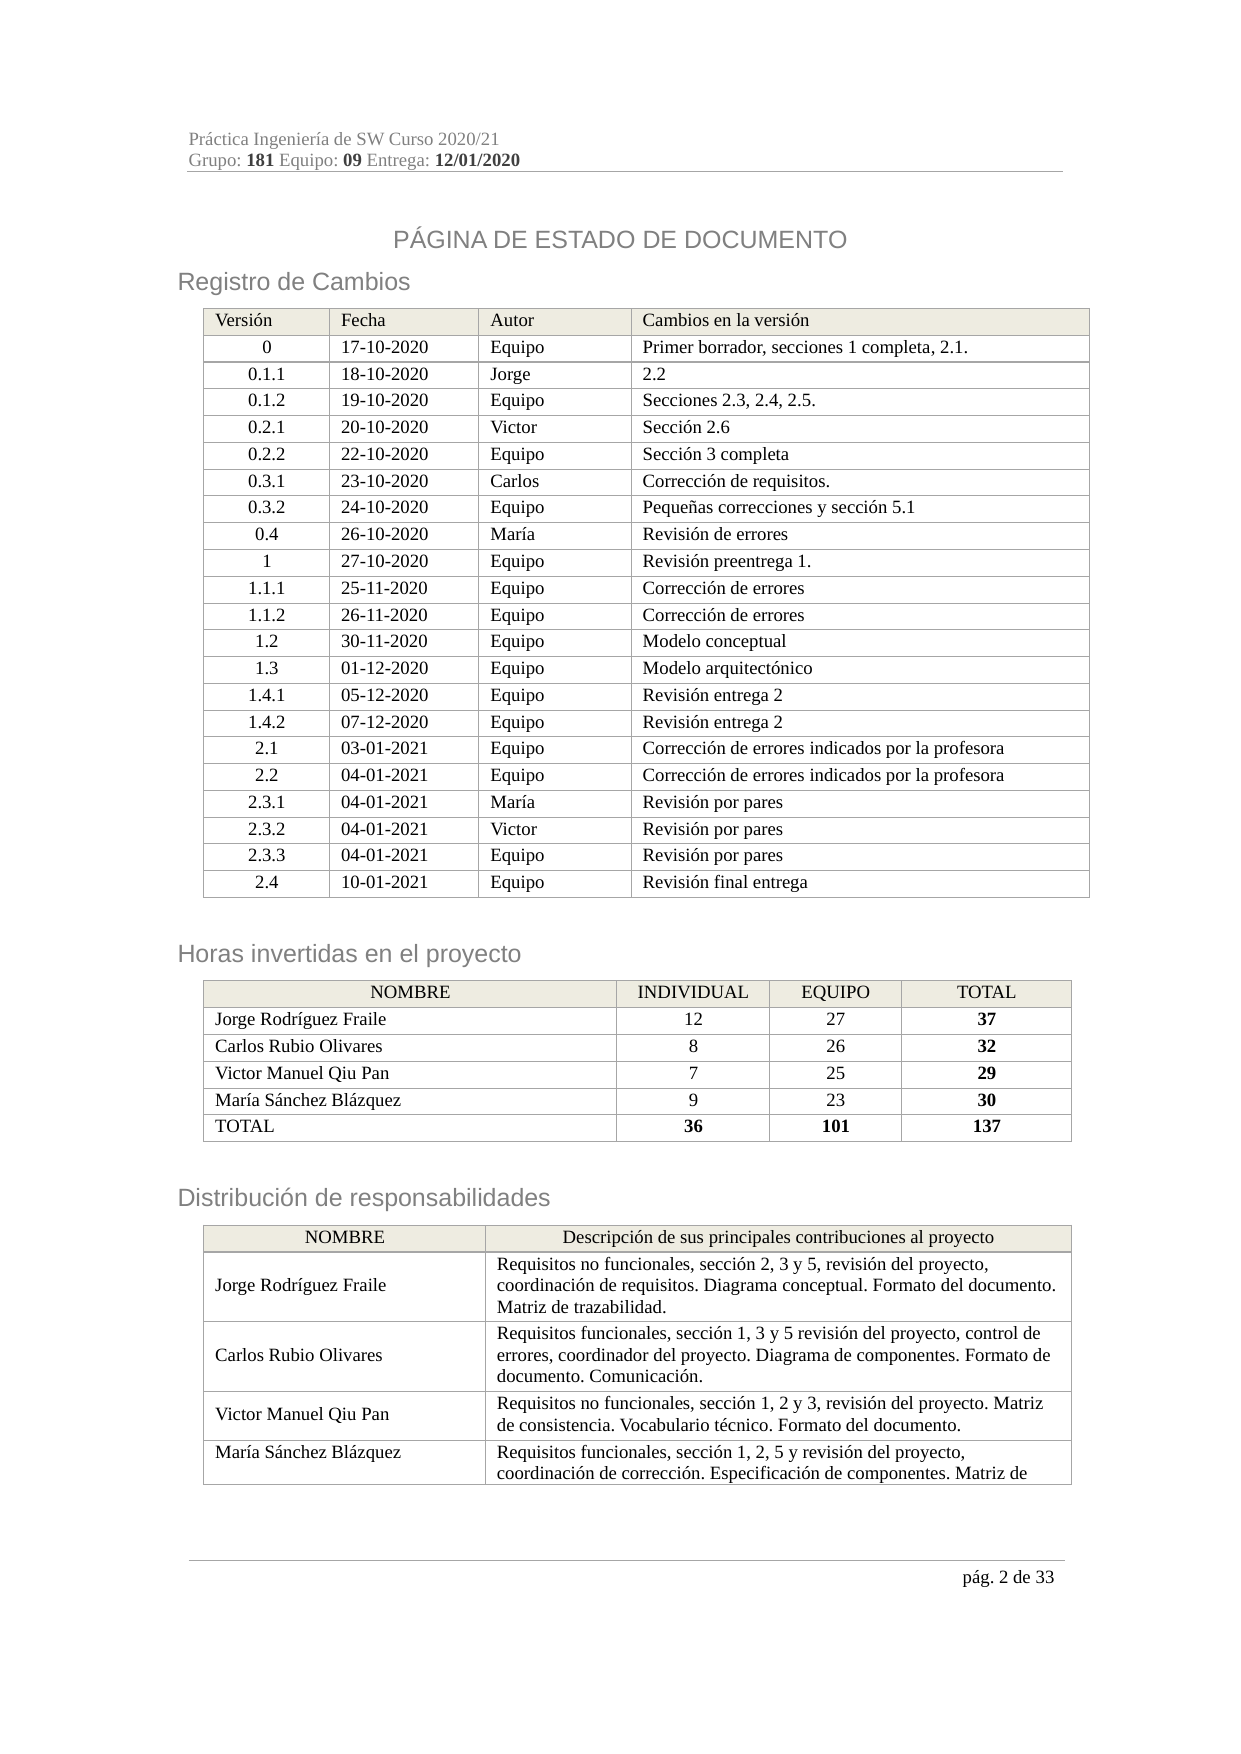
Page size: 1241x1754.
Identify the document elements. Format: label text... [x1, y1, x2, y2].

table_header Descripción de sus principales contribuciones al proyecto [486, 1226, 1071, 1251]
table_cell 03-01-2021 [330, 737, 478, 763]
table_cell 12 [617, 1008, 769, 1034]
table_cell Equipo [479, 711, 631, 736]
table_cell Secciones 2.3, 2.4, 2.5. [632, 389, 1089, 415]
table_cell Jorge Rodríguez Fraile [204, 1008, 616, 1034]
table_cell Revisión entrega 2 [632, 684, 1089, 709]
table_header Fecha [330, 309, 478, 335]
table_cell 1.1.2 [204, 604, 329, 629]
table_cell 1 [204, 550, 329, 576]
table_cell 25-11-2020 [330, 577, 478, 602]
table_cell 1.3 [204, 657, 329, 683]
table_cell Equipo [479, 604, 631, 629]
table_header NOMBRE [204, 1226, 485, 1251]
table_cell María Sánchez Blázquez [204, 1089, 616, 1114]
table_cell María [479, 523, 631, 549]
table_cell Equipo [479, 657, 631, 683]
table_cell 27-10-2020 [330, 550, 478, 576]
table_cell Carlos Rubio Olivares [204, 1035, 616, 1061]
table_cell 0.1.2 [204, 389, 329, 415]
table_cell Revisión por pares [632, 844, 1089, 870]
table_cell 04-01-2021 [330, 844, 478, 870]
text PÁGINA DE ESTADO DE DOCUMENTO [177, 225, 1063, 254]
table_cell Revisión final entrega [632, 871, 1089, 897]
table_cell 05-12-2020 [330, 684, 478, 709]
table_cell María [479, 791, 631, 817]
table_cell 26-10-2020 [330, 523, 478, 549]
table_cell Sección 2.6 [632, 416, 1089, 442]
table_cell 30-11-2020 [330, 630, 478, 656]
table_cell 07-12-2020 [330, 711, 478, 736]
table_cell TOTAL [204, 1115, 616, 1141]
table_cell Victor Manuel Qiu Pan [204, 1062, 616, 1087]
table_cell Requisitos no funcionales, sección 2, 3 y 5, revisión del proyecto, coordinación de requisitos. Diagrama conceptual. Formato del documento. Matriz de trazabilidad. [486, 1253, 1071, 1321]
table_cell Revisión preentrega 1. [632, 550, 1089, 576]
table_cell 8 [617, 1035, 769, 1061]
table_cell Equipo [479, 550, 631, 576]
table_cell 04-01-2021 [330, 764, 478, 790]
text Registro de Cambios [177, 267, 1063, 295]
table_cell Jorge Rodríguez Fraile [204, 1253, 485, 1321]
table_cell 0.2.2 [204, 443, 329, 468]
table_cell 17-10-2020 [330, 336, 478, 361]
table_cell 2.2 [204, 764, 329, 790]
table_cell 2.3.2 [204, 818, 329, 843]
table_cell 30 [902, 1089, 1071, 1114]
table_cell 20-10-2020 [330, 416, 478, 442]
table_cell Corrección de requisitos. [632, 470, 1089, 495]
table_cell 29 [902, 1062, 1071, 1087]
table_header Cambios en la versión [632, 309, 1089, 335]
table_header NOMBRE [204, 981, 616, 1007]
table_cell 26 [770, 1035, 901, 1061]
table_cell Corrección de errores indicados por la profesora [632, 764, 1089, 790]
text Distribución de responsabilidades [177, 1183, 1063, 1212]
table_header Autor [479, 309, 631, 335]
table_cell 25 [770, 1062, 901, 1087]
table_cell Victor [479, 416, 631, 442]
table_cell Equipo [479, 737, 631, 763]
table_cell 1.1.1 [204, 577, 329, 602]
table_cell Modelo conceptual [632, 630, 1089, 656]
table_cell 2.4 [204, 871, 329, 897]
table_cell 0.3.1 [204, 470, 329, 495]
table_cell Corrección de errores [632, 577, 1089, 602]
table_cell 18-10-2020 [330, 363, 478, 388]
table_cell 0.3.2 [204, 496, 329, 522]
table_cell 2.3.1 [204, 791, 329, 817]
table_cell Pequeñas correcciones y sección 5.1 [632, 496, 1089, 522]
table_cell Primer borrador, secciones 1 completa, 2.1. [632, 336, 1089, 361]
table_header Versión [204, 309, 329, 335]
table_cell Equipo [479, 684, 631, 709]
table_cell Jorge [479, 363, 631, 388]
table_cell Equipo [479, 443, 631, 468]
table_cell 1.4.2 [204, 711, 329, 736]
table_cell 26-11-2020 [330, 604, 478, 629]
table_cell Modelo arquitectónico [632, 657, 1089, 683]
table_cell 0.4 [204, 523, 329, 549]
table_cell 0.2.1 [204, 416, 329, 442]
table_cell Equipo [479, 764, 631, 790]
table_cell 0 [204, 336, 329, 361]
table_cell 9 [617, 1089, 769, 1114]
table_cell Revisión entrega 2 [632, 711, 1089, 736]
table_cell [486, 1441, 1071, 1484]
table_header INDIVIDUAL [617, 981, 769, 1007]
table_cell Equipo [479, 844, 631, 870]
table_cell Revisión de errores [632, 523, 1089, 549]
table_cell 7 [617, 1062, 769, 1087]
table_cell 37 [902, 1008, 1071, 1034]
table_cell 101 [770, 1115, 901, 1141]
table_cell 2.2 [632, 363, 1089, 388]
table_cell Equipo [479, 630, 631, 656]
table_cell Equipo [479, 577, 631, 602]
table_cell 27 [770, 1008, 901, 1034]
table_cell 24-10-2020 [330, 496, 478, 522]
table_cell Requisitos funcionales, sección 1, 3 y 5 revisión del proyecto, control de errores, coordinador del proyecto. Diagrama de componentes. Formato de documento. Comunicación. [486, 1322, 1071, 1391]
table_cell Victor [479, 818, 631, 843]
table_cell 36 [617, 1115, 769, 1141]
table_cell Sección 3 completa [632, 443, 1089, 468]
table_cell Equipo [479, 496, 631, 522]
table_cell Carlos [479, 470, 631, 495]
table_cell 1.4.1 [204, 684, 329, 709]
table_cell Victor Manuel Qiu Pan [204, 1392, 485, 1439]
table_cell 0.1.1 [204, 363, 329, 388]
table_cell Corrección de errores indicados por la profesora [632, 737, 1089, 763]
table_cell 04-01-2021 [330, 818, 478, 843]
table_cell 19-10-2020 [330, 389, 478, 415]
table_cell 01-12-2020 [330, 657, 478, 683]
table_cell Revisión por pares [632, 818, 1089, 843]
table_cell 10-01-2021 [330, 871, 478, 897]
table_cell Corrección de errores [632, 604, 1089, 629]
table_cell 2.1 [204, 737, 329, 763]
table_cell 23 [770, 1089, 901, 1114]
table_cell Carlos Rubio Olivares [204, 1322, 485, 1391]
table_cell 23-10-2020 [330, 470, 478, 495]
text Horas invertidas en el proyecto [177, 939, 1063, 968]
table_cell 22-10-2020 [330, 443, 478, 468]
table_cell 137 [902, 1115, 1071, 1141]
table_cell Equipo [479, 389, 631, 415]
table_cell 04-01-2021 [330, 791, 478, 817]
table_cell 32 [902, 1035, 1071, 1061]
table_cell Revisión por pares [632, 791, 1089, 817]
table_cell 1.2 [204, 630, 329, 656]
table_cell Equipo [479, 336, 631, 361]
table_cell Equipo [479, 871, 631, 897]
table_header TOTAL [902, 981, 1071, 1007]
table_cell 2.3.3 [204, 844, 329, 870]
table_header EQUIPO [770, 981, 901, 1007]
table_cell Requisitos no funcionales, sección 1, 2 y 3, revisión del proyecto. Matriz de consistencia. Vocabulario técnico. Formato del documento. [486, 1392, 1071, 1439]
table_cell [204, 1441, 485, 1484]
